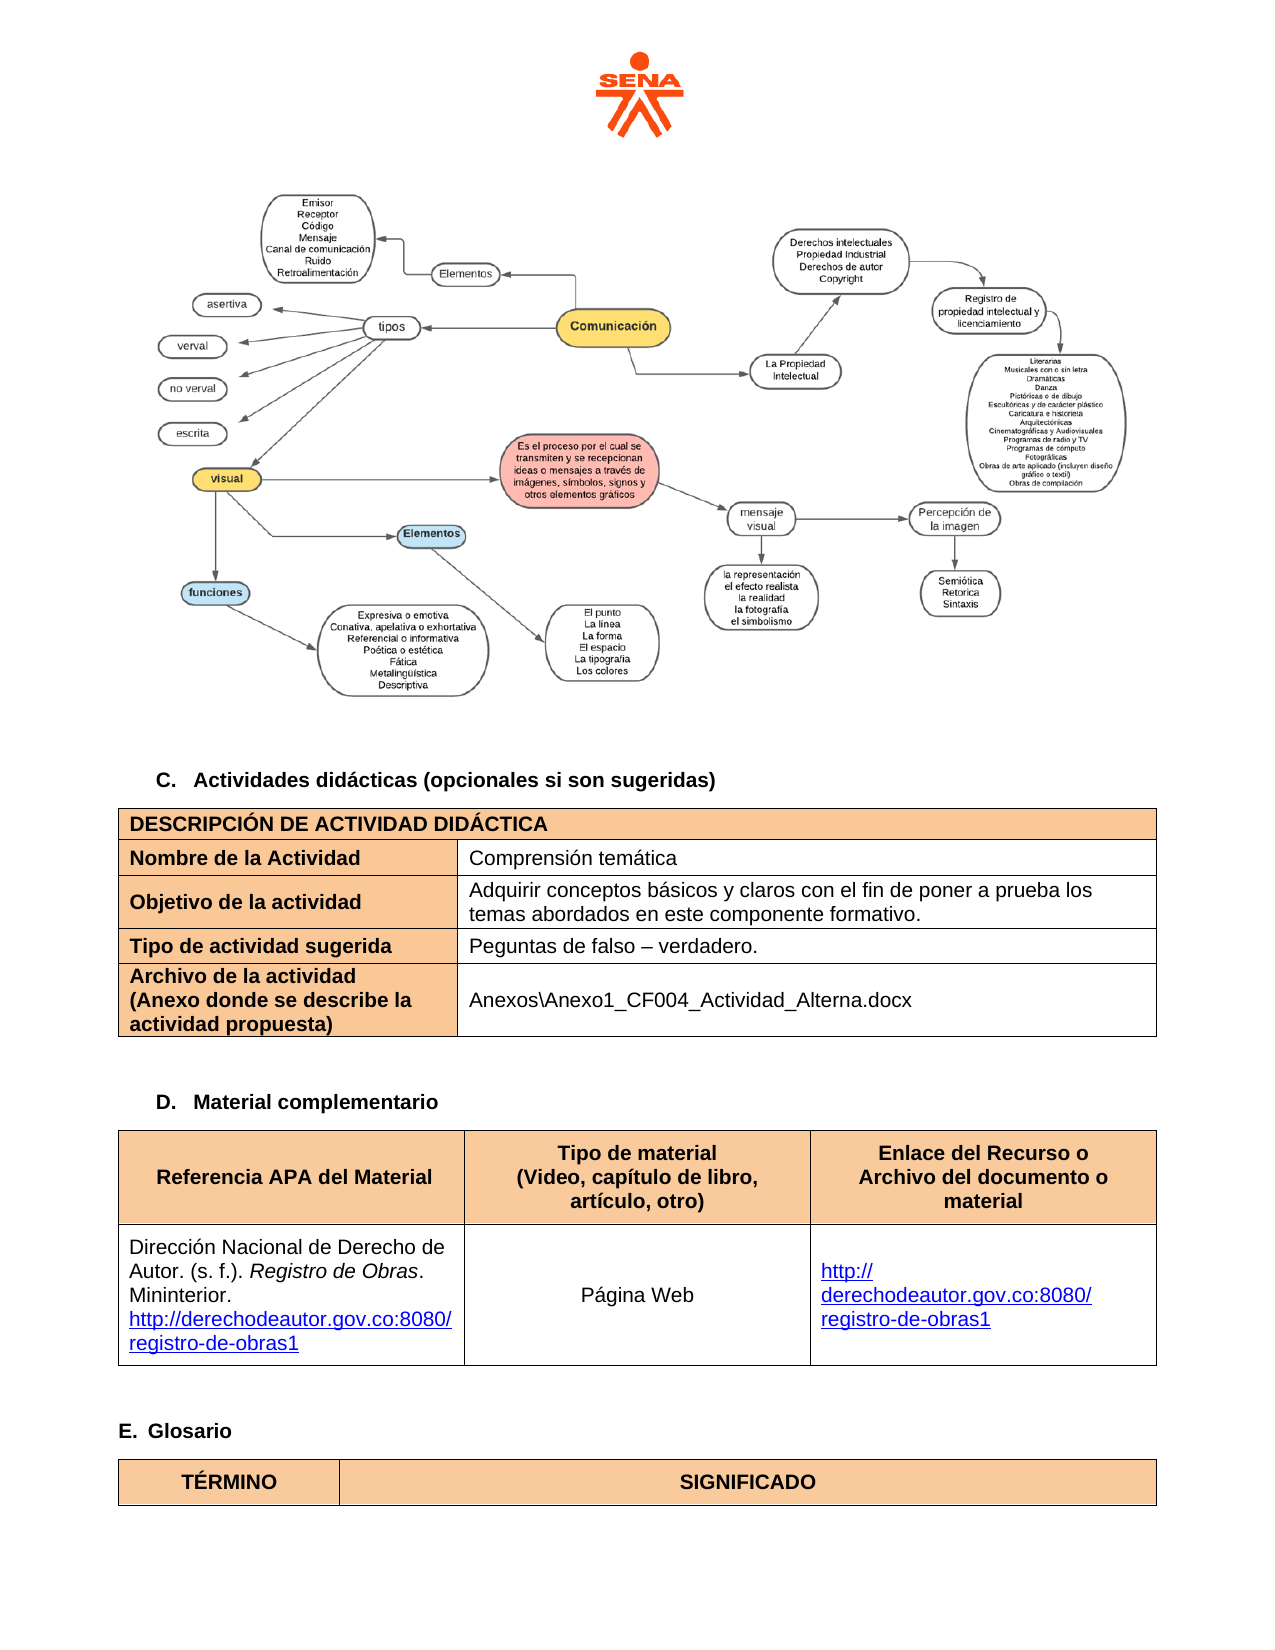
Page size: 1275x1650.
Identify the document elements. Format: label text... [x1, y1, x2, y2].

table_cell Anexos\Anexo1_CF004_Actividad_Alterna.docx [458, 964, 1156, 1036]
table_cell Dirección Nacional de Derecho de Autor. (s. f.). Registro de Obras. Mininterior. http://derechodeautor.gov.co:8080/registro-de-obras1 [119, 1225, 464, 1365]
list Glosario [118, 1419, 1157, 1443]
picture [585, 48, 689, 142]
table_header TÉRMINO [119, 1460, 339, 1504]
list Actividades didácticas (opcionales si son sugeridas) [156, 768, 1157, 792]
table_cell Archivo de la actividad (Anexo donde se describe la actividad propuesta) [119, 964, 457, 1036]
table_cell Objetivo de la actividad [119, 876, 457, 928]
table_cell Nombre de la Actividad [119, 840, 457, 875]
table_header Enlace del Recurso o Archivo del documento o material [811, 1131, 1156, 1223]
table_header Referencia APA del Material [119, 1131, 464, 1223]
table_cell Página Web [465, 1225, 810, 1365]
list Material complementario [156, 1090, 1157, 1114]
table_header Tipo de material (Video, capítulo de libro, artículo, otro) [465, 1131, 810, 1223]
table_cell Tipo de actividad sugerida [119, 929, 457, 963]
table_cell Peguntas de falso – verdadero. [458, 929, 1156, 963]
table_cell Comprensión temática [458, 840, 1156, 875]
table_cell Adquirir conceptos básicos y claros con el fin de poner a prueba los temas abordados en este componente formativo. [458, 876, 1156, 928]
picture [118, 177, 1157, 715]
table_header SIGNIFICADO [340, 1460, 1156, 1504]
table_cell http://derechodeautor.gov.co:8080/registro-de-obras1 [811, 1225, 1156, 1365]
table_header DESCRIPCIÓN DE ACTIVIDAD DIDÁCTICA [119, 809, 1156, 839]
